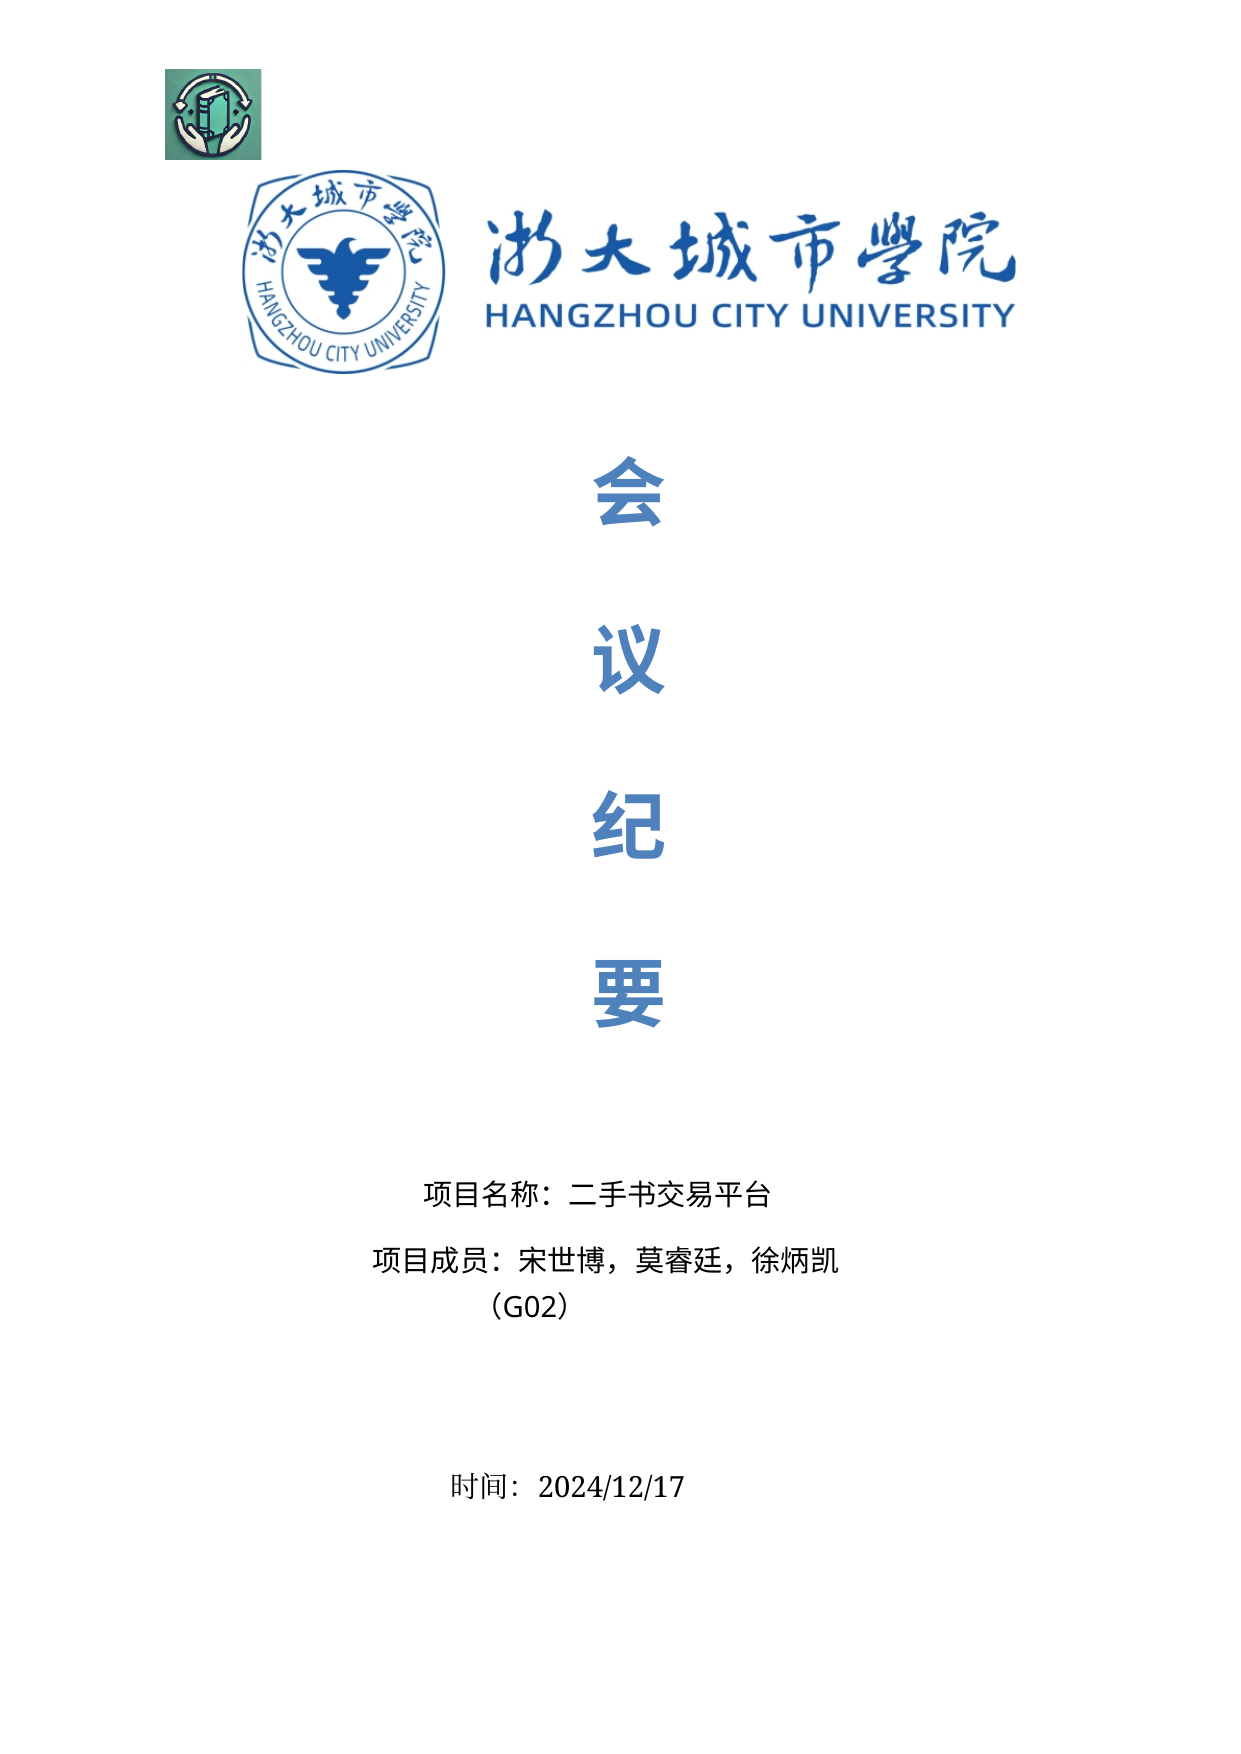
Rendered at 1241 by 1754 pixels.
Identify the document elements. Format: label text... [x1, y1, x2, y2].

picture [242, 170, 1016, 374]
subtitle 议 [165, 590, 1092, 720]
text 时间：2024/12/17 [165, 1461, 894, 1507]
picture [165, 69, 262, 160]
text 项目名称：二手书交易平台 [165, 1168, 894, 1214]
subtitle 纪 [165, 757, 1092, 887]
text 项目成员：宋世博，莫睿廷，徐炳凯（G02） [165, 1235, 894, 1327]
subtitle 会 [165, 423, 1092, 553]
subtitle 要 [165, 924, 1092, 1054]
